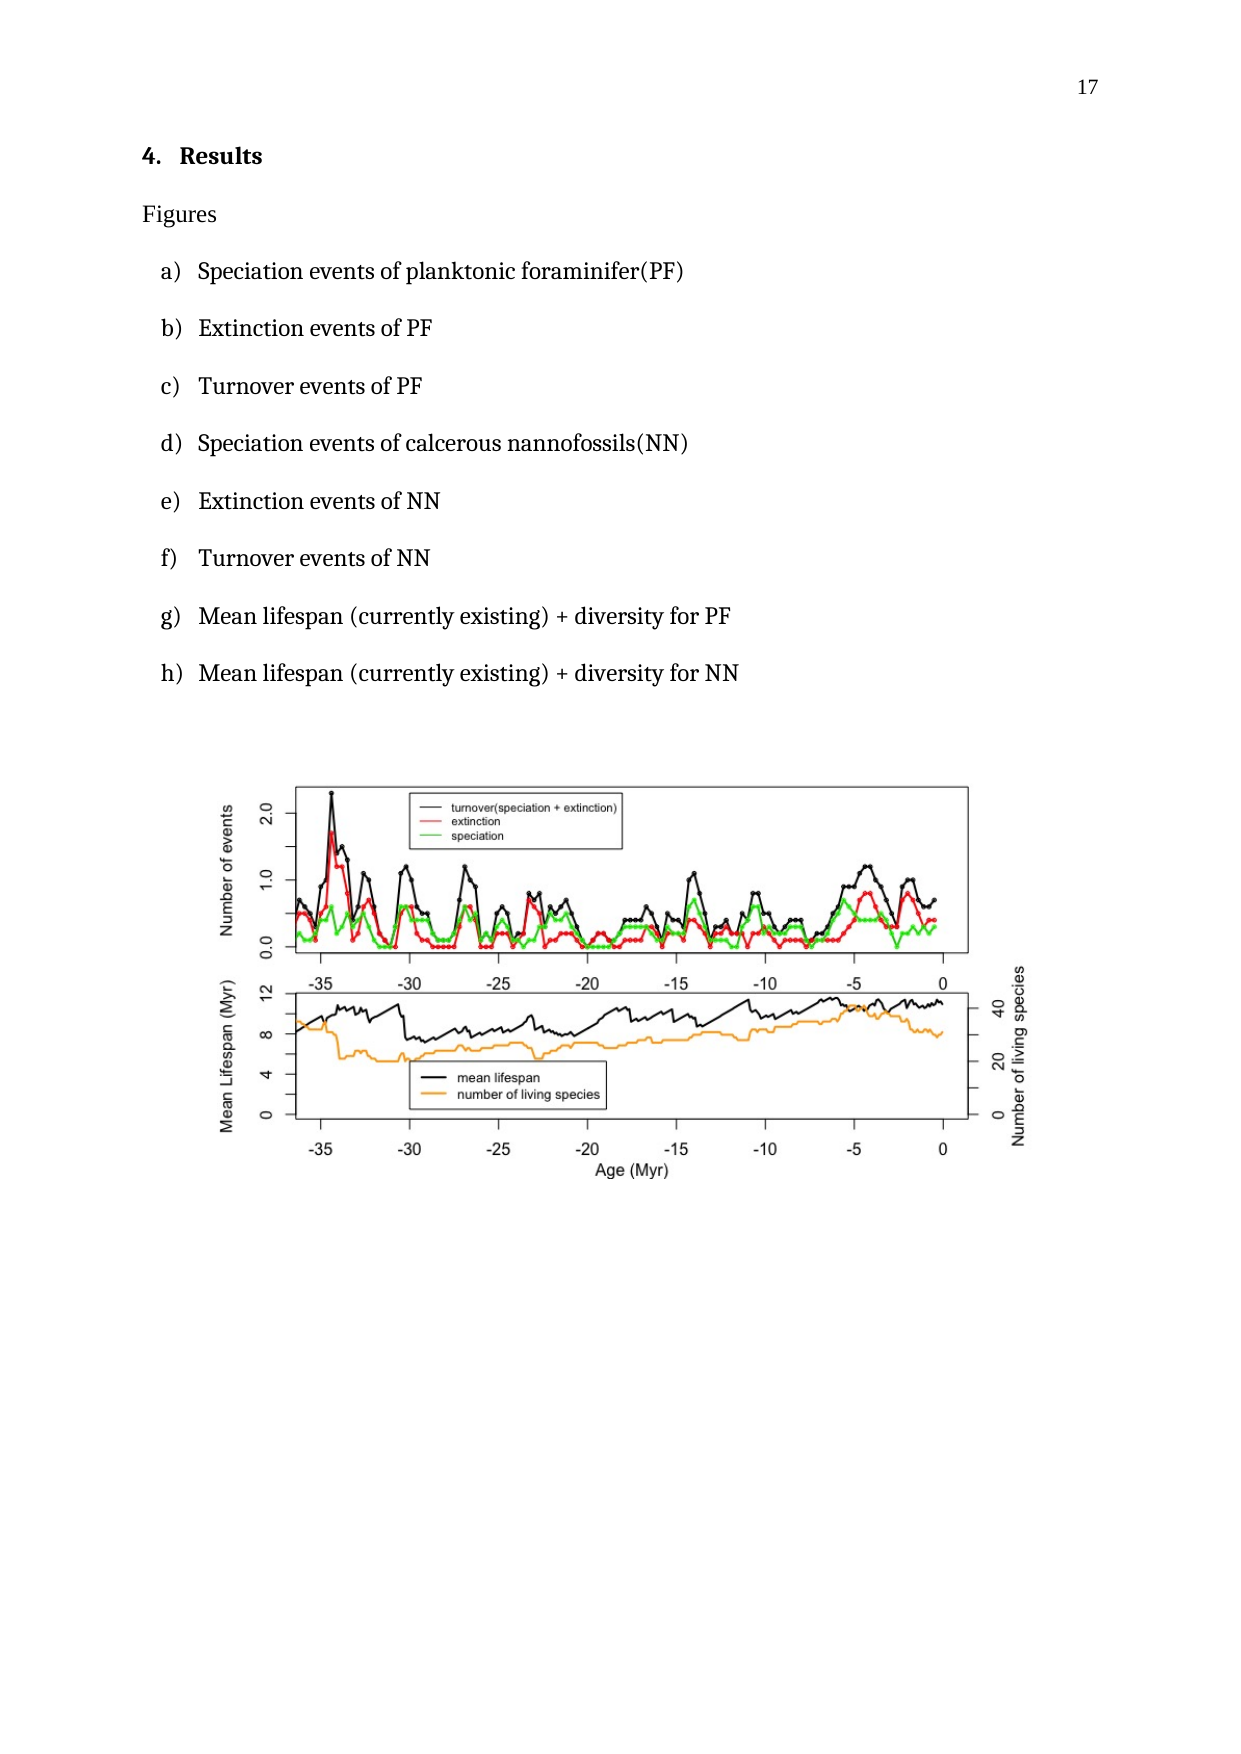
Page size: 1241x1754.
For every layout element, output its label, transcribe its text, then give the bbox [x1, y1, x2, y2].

text Figures [142, 199, 1098, 228]
list Results [142, 142, 1098, 171]
list Mean lifespan (currently existing) + diversity for NN [161, 659, 1098, 688]
picture [216, 767, 1048, 1179]
list Extinction events of PF [161, 314, 1098, 343]
list Speciation events of planktonic foraminifer(PF) [161, 257, 1098, 286]
list Turnover events of PF [161, 372, 1098, 401]
list Mean lifespan (currently existing) + diversity for PF [161, 602, 1098, 631]
list Turnover events of NN [161, 544, 1098, 573]
list Speciation events of calcerous nannofossils(NN) [161, 429, 1098, 458]
list Extinction events of NN [161, 487, 1098, 516]
